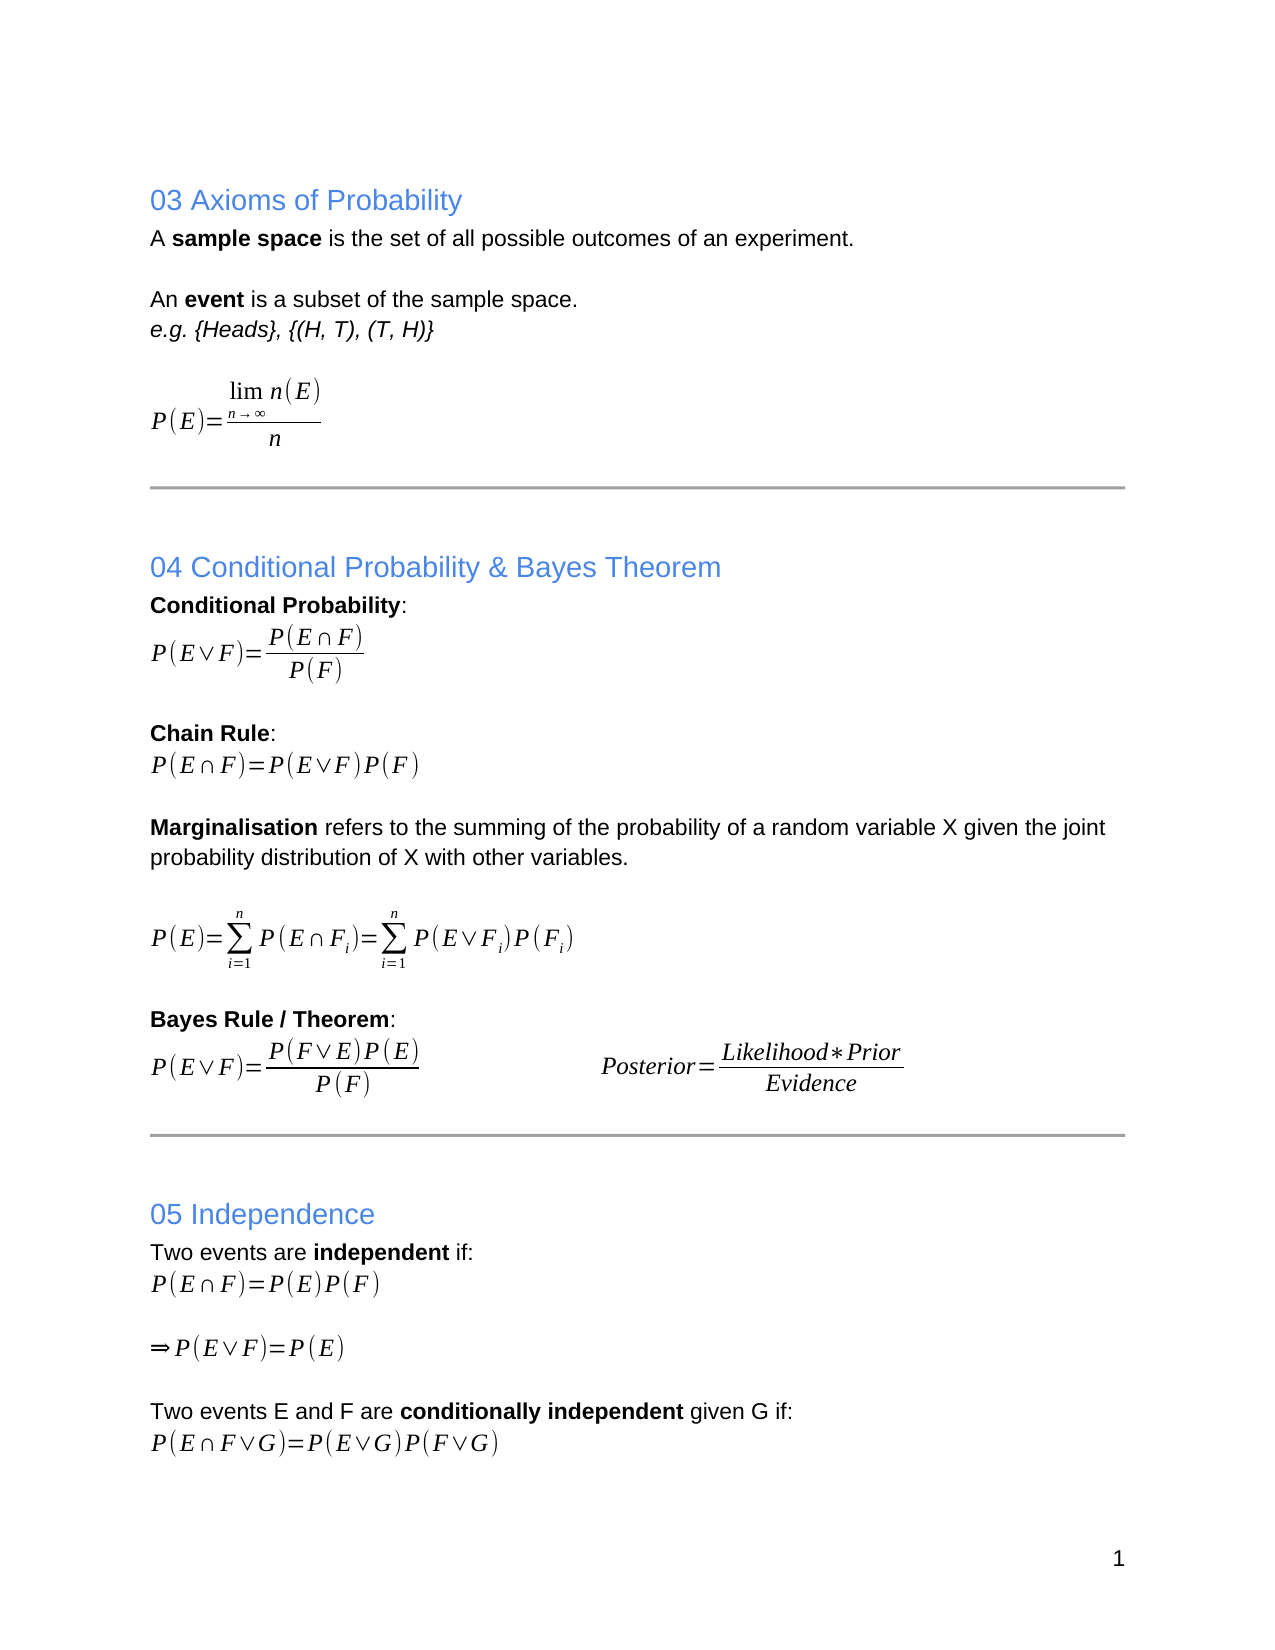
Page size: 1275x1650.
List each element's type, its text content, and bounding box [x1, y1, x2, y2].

text Marginalisation refers to the summing of the probability of a random variable X given the joint probability distribution of X with other variables. [150, 814, 1125, 871]
text Conditional Probability: [150, 592, 1125, 618]
text Chain Rule: [150, 720, 1125, 746]
text Bayes Rule / Theorem: [150, 1006, 1125, 1032]
subtitle 03 Axioms of Probability [150, 183, 1125, 217]
text Two events are independent if: [150, 1239, 1125, 1266]
text An event is a subset of the sample space. [150, 286, 1125, 312]
text Two events E and F are conditionally independent given G if: [150, 1398, 1125, 1424]
text e.g. {Heads}, {(H, T), (T, H)} [150, 316, 1125, 342]
subtitle 05 Independence [150, 1197, 1125, 1231]
subtitle 04 Conditional Probability & Bayes Theorem [150, 550, 1125, 583]
text A sample space is the set of all possible outcomes of an experiment. [150, 225, 1125, 252]
